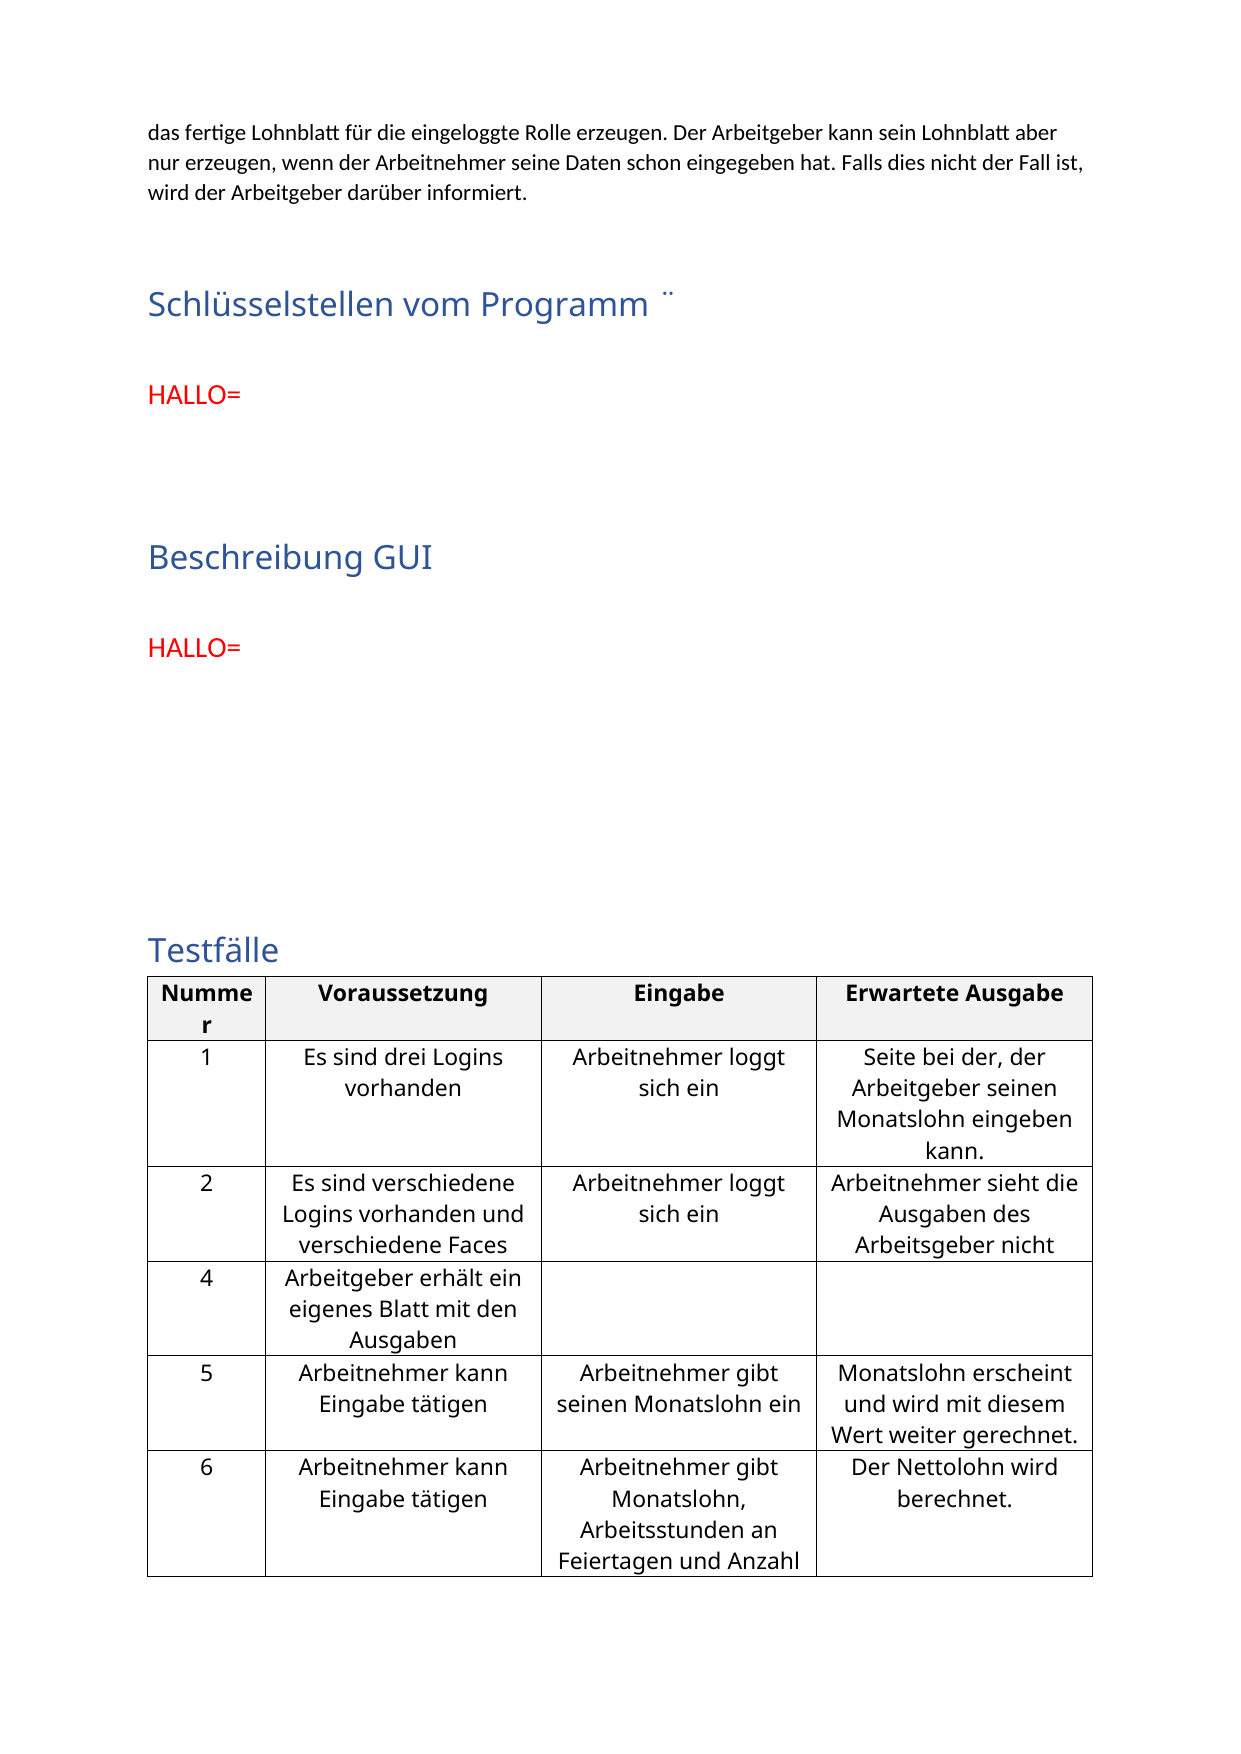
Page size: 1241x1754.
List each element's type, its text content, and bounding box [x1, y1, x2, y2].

table_cell 2 [148, 1167, 265, 1261]
table_cell Es sind verschiedene Logins vorhanden und verschiedene Faces [266, 1167, 541, 1261]
table_header Erwartete Ausgabe [817, 977, 1092, 1040]
table_cell Seite bei der, der Arbeitgeber seinen Monatslohn eingeben kann. [817, 1041, 1092, 1166]
table_cell Arbeitnehmer gibt seinen Monatslohn ein [542, 1356, 816, 1450]
table_cell [817, 1262, 1092, 1355]
table_cell 5 [148, 1356, 265, 1450]
table_cell Arbeitnehmer kann Eingabe tätigen [266, 1356, 541, 1450]
table_cell [542, 1262, 816, 1355]
subtitle Testfälle [148, 927, 1092, 973]
subtitle Beschreibung GUI [148, 534, 1092, 579]
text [148, 118, 1092, 207]
subtitle Schlüsselstellen vom Programm ¨ [148, 281, 1092, 326]
table_cell Arbeitnehmer loggt sich ein [542, 1167, 816, 1261]
table_cell 6 [148, 1451, 265, 1576]
text HALLO= [148, 629, 1092, 665]
table_cell Arbeitnehmer sieht die Ausgaben des Arbeitsgeber nicht [817, 1167, 1092, 1261]
table_cell Es sind drei Logins vorhanden [266, 1041, 541, 1166]
table_cell Arbeitnehmer loggt sich ein [542, 1041, 816, 1166]
table_cell Monatslohn erscheint und wird mit diesem Wert weiter gerechnet. [817, 1356, 1092, 1450]
table_cell 1 [148, 1041, 265, 1166]
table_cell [266, 1451, 541, 1576]
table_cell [817, 1451, 1092, 1576]
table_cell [542, 1451, 816, 1576]
table_cell Arbeitgeber erhält ein eigenes Blatt mit den Ausgaben [266, 1262, 541, 1355]
table_cell 4 [148, 1262, 265, 1355]
table_header Nummer [148, 977, 265, 1040]
text HALLO= [148, 376, 1092, 412]
table_header Eingabe [542, 977, 816, 1040]
table_header Voraussetzung [266, 977, 541, 1040]
